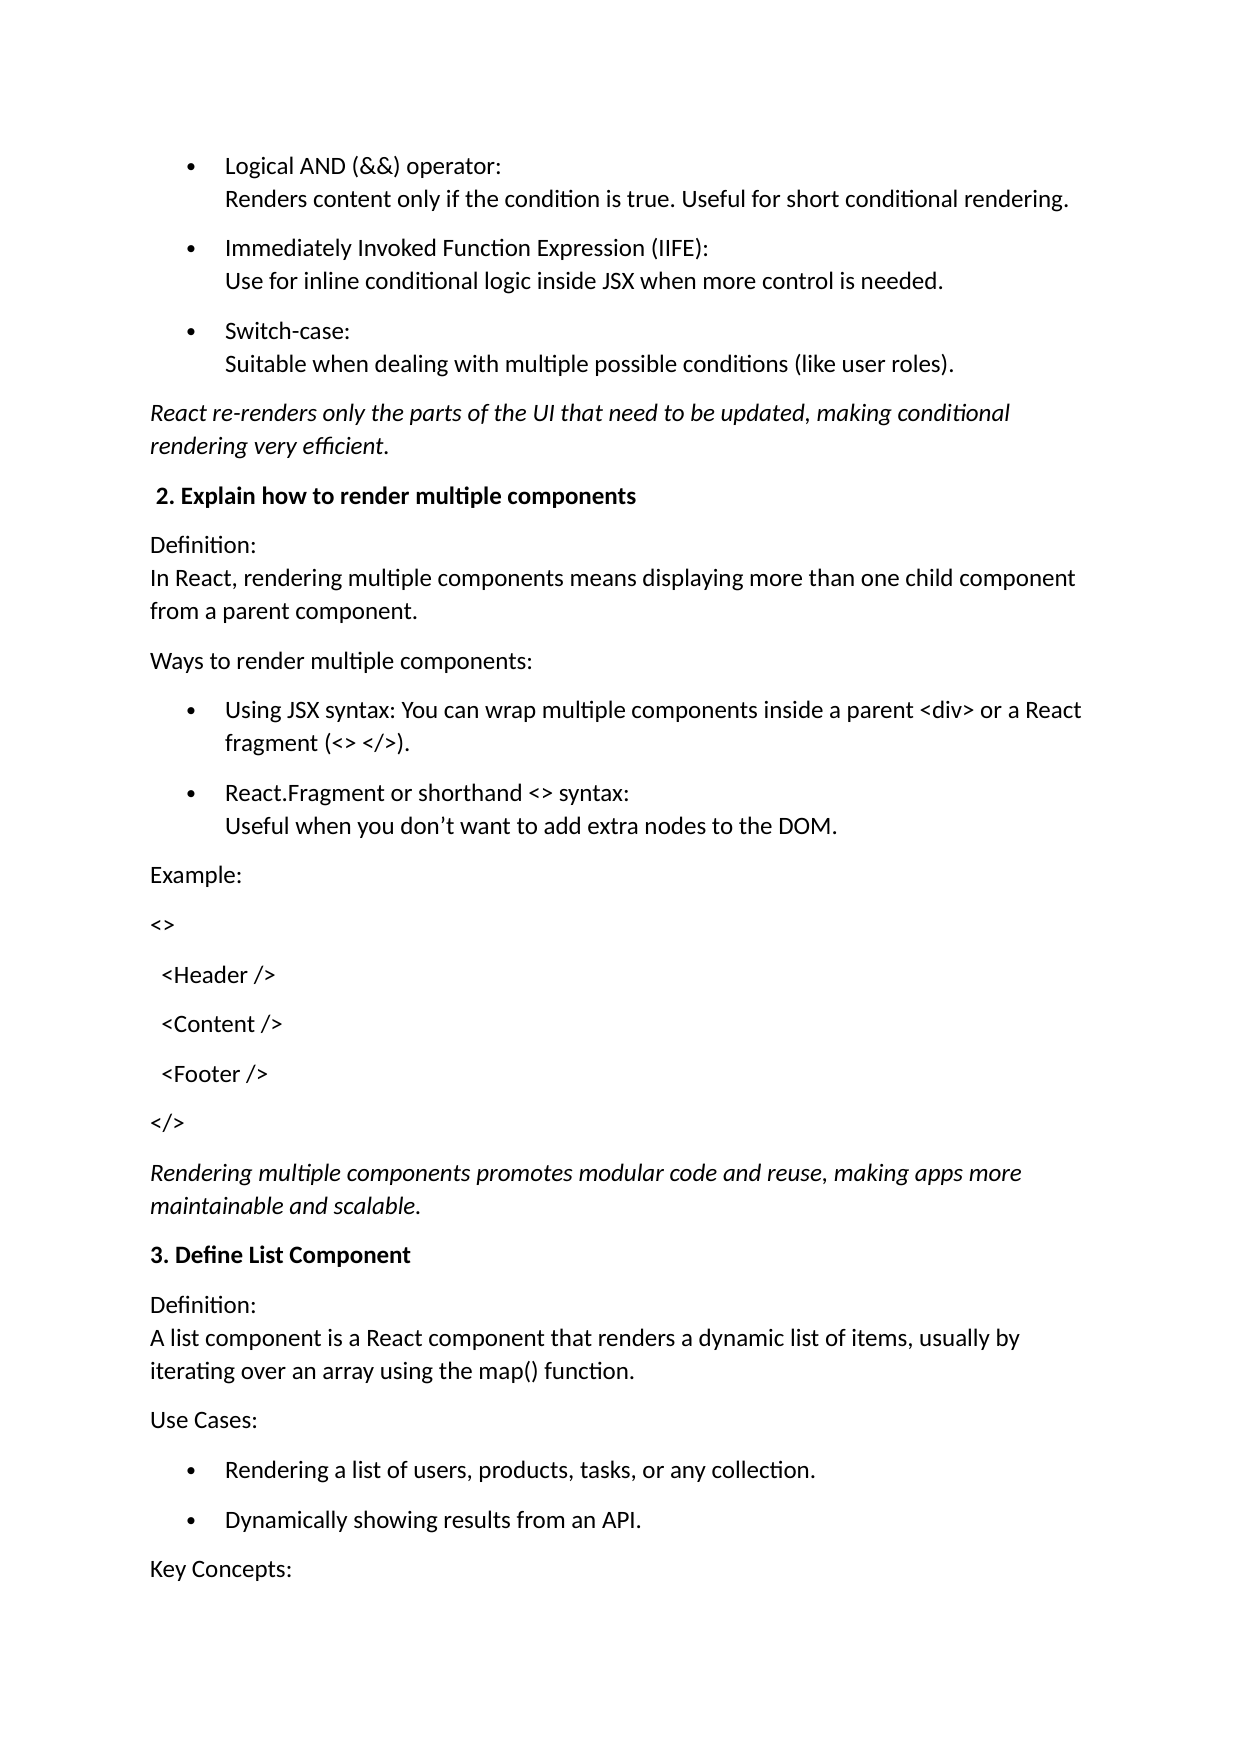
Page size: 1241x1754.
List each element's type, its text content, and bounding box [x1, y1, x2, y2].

text 2. Explain how to render multiple components [150, 480, 1090, 511]
list Immediately Invoked Function Expression (IIFE): Use for inline conditional logic inside JSX when more control is needed. [187, 232, 1090, 296]
list React.Fragment or shorthand <> syntax: Useful when you don’t want to add extra nodes to the DOM. [187, 777, 1090, 841]
text React re-renders only the parts of the UI that need to be updated, making conditional rendering very efficient. [150, 397, 1090, 461]
list Using JSX syntax: You can wrap multiple components inside a parent <div> or a React fragment (<> </>). [187, 694, 1090, 758]
text Key Concepts: [150, 1553, 1090, 1584]
text </> [150, 1107, 1090, 1138]
list Logical AND (&&) operator: Renders content only if the condition is true. Useful for short conditional rendering. [187, 150, 1090, 213]
text Use Cases: [150, 1404, 1090, 1435]
text Rendering multiple components promotes modular code and reuse, making apps more maintainable and scalable. [150, 1157, 1090, 1221]
text Definition: In React, rendering multiple components means displaying more than one child component from a parent component. [150, 529, 1090, 626]
text <Header /> [150, 959, 1090, 989]
text <Content /> [150, 1008, 1090, 1039]
text Definition: A list component is a React component that renders a dynamic list of items, usually by iterating over an array using the map() function. [150, 1289, 1090, 1386]
text 3. Define List Component [150, 1239, 1090, 1270]
text Ways to render multiple components: [150, 645, 1090, 676]
list Switch-case: Suitable when dealing with multiple possible conditions (like user roles). [187, 315, 1090, 378]
list Rendering a list of users, products, tasks, or any collection. [187, 1454, 1090, 1485]
list Dynamically showing results from an API. [187, 1504, 1090, 1534]
text Example: [150, 859, 1090, 890]
text <Footer /> [150, 1058, 1090, 1088]
text <> [150, 909, 1090, 940]
